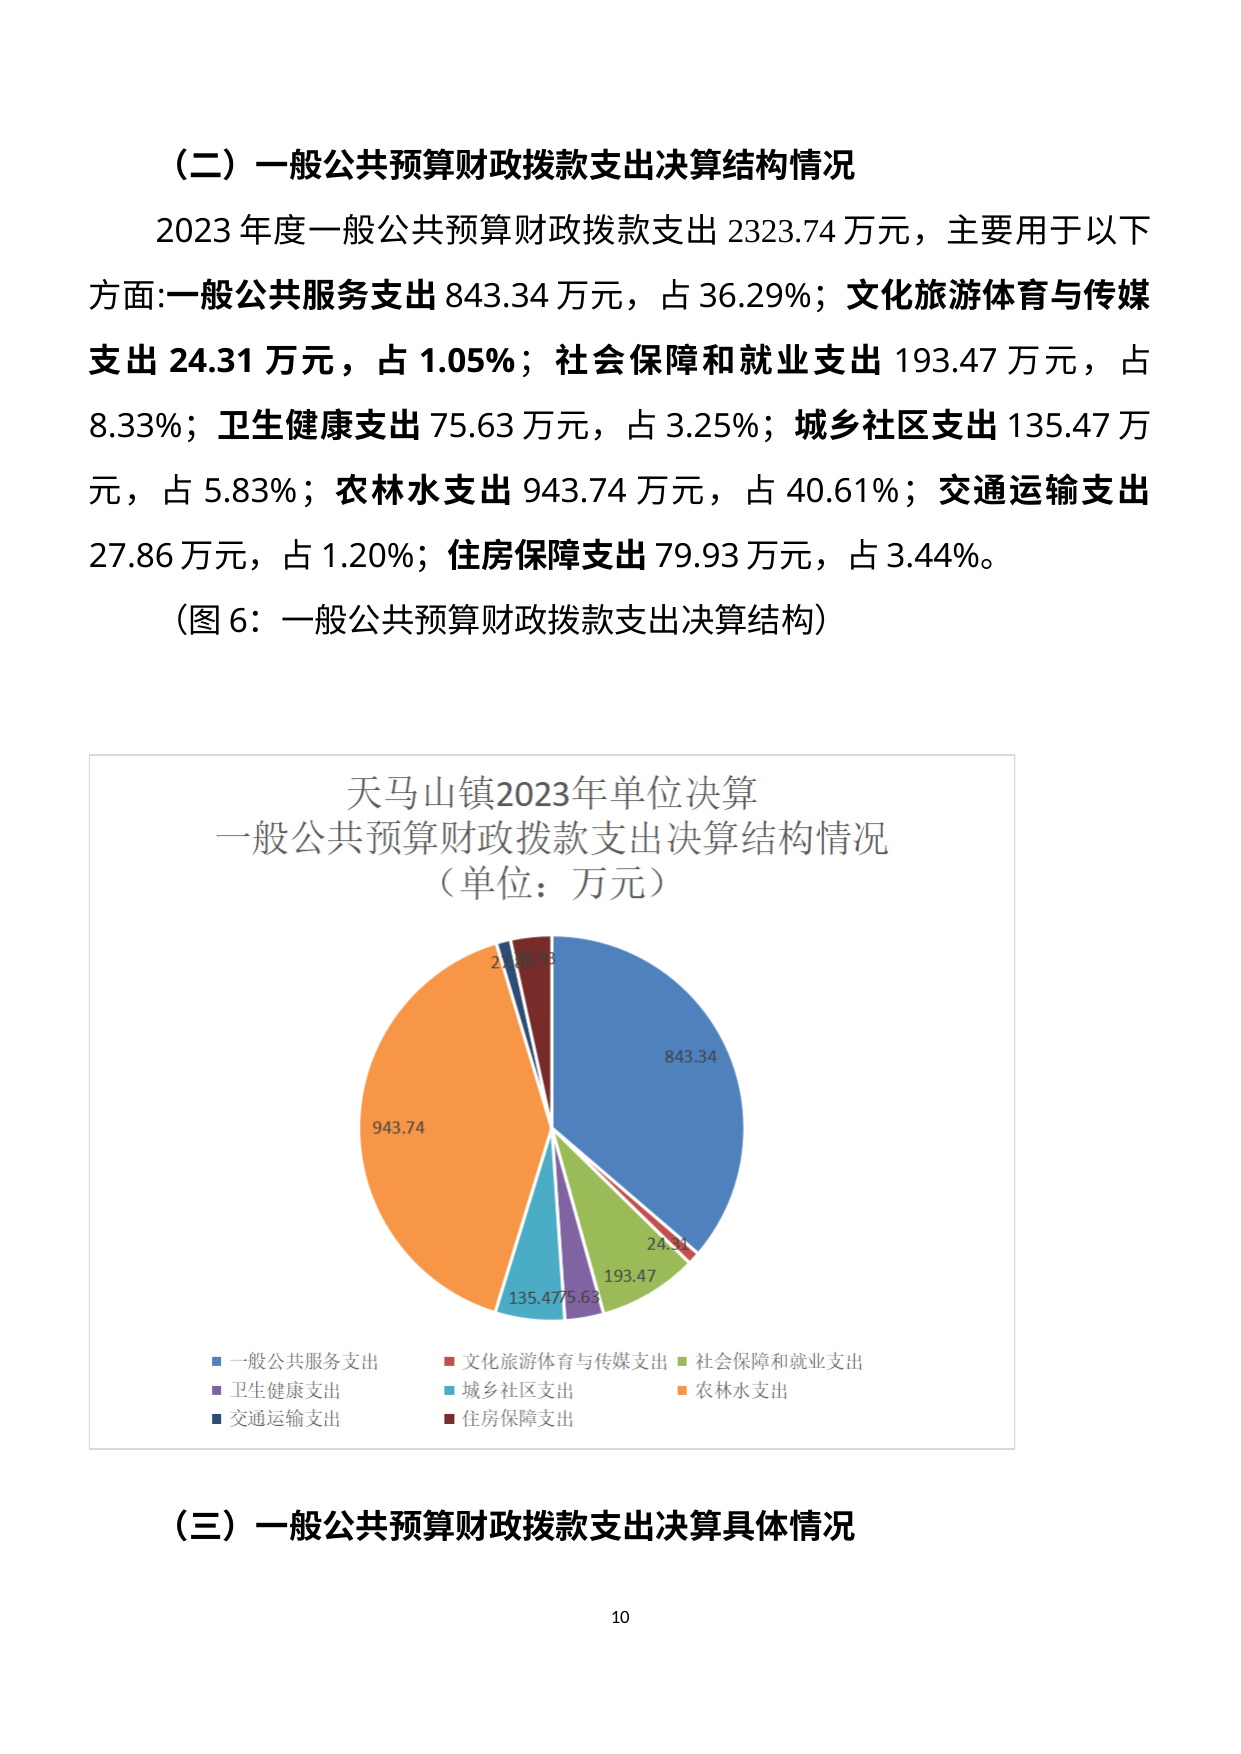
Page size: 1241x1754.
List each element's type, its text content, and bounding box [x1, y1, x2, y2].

text 2023年度一般公共预算财政拨款支出2323.74万元，主要用于以下方面:一般公共服务支出843.34万元，占36.29%；文化旅游体育与传媒支出24.31万元，占1.05%；社会保障和就业支出193.47万元，占8.33%；卫生健康支出75.63万元，占3.25%；城乡社区支出135.47万元，占5.83%；农林水支出943.74万元，占40.61%；交通运输支出27.86万元，占1.20%；住房保障支出79.93万元，占3.44%。 [89, 195, 1152, 585]
picture [88, 754, 1016, 1450]
text （图6：一般公共预算财政拨款支出决算结构） [89, 585, 1152, 650]
list （三）一般公共预算财政拨款支出决算具体情况 [89, 1492, 1152, 1557]
list （二）一般公共预算财政拨款支出决算结构情况 [89, 130, 1152, 195]
